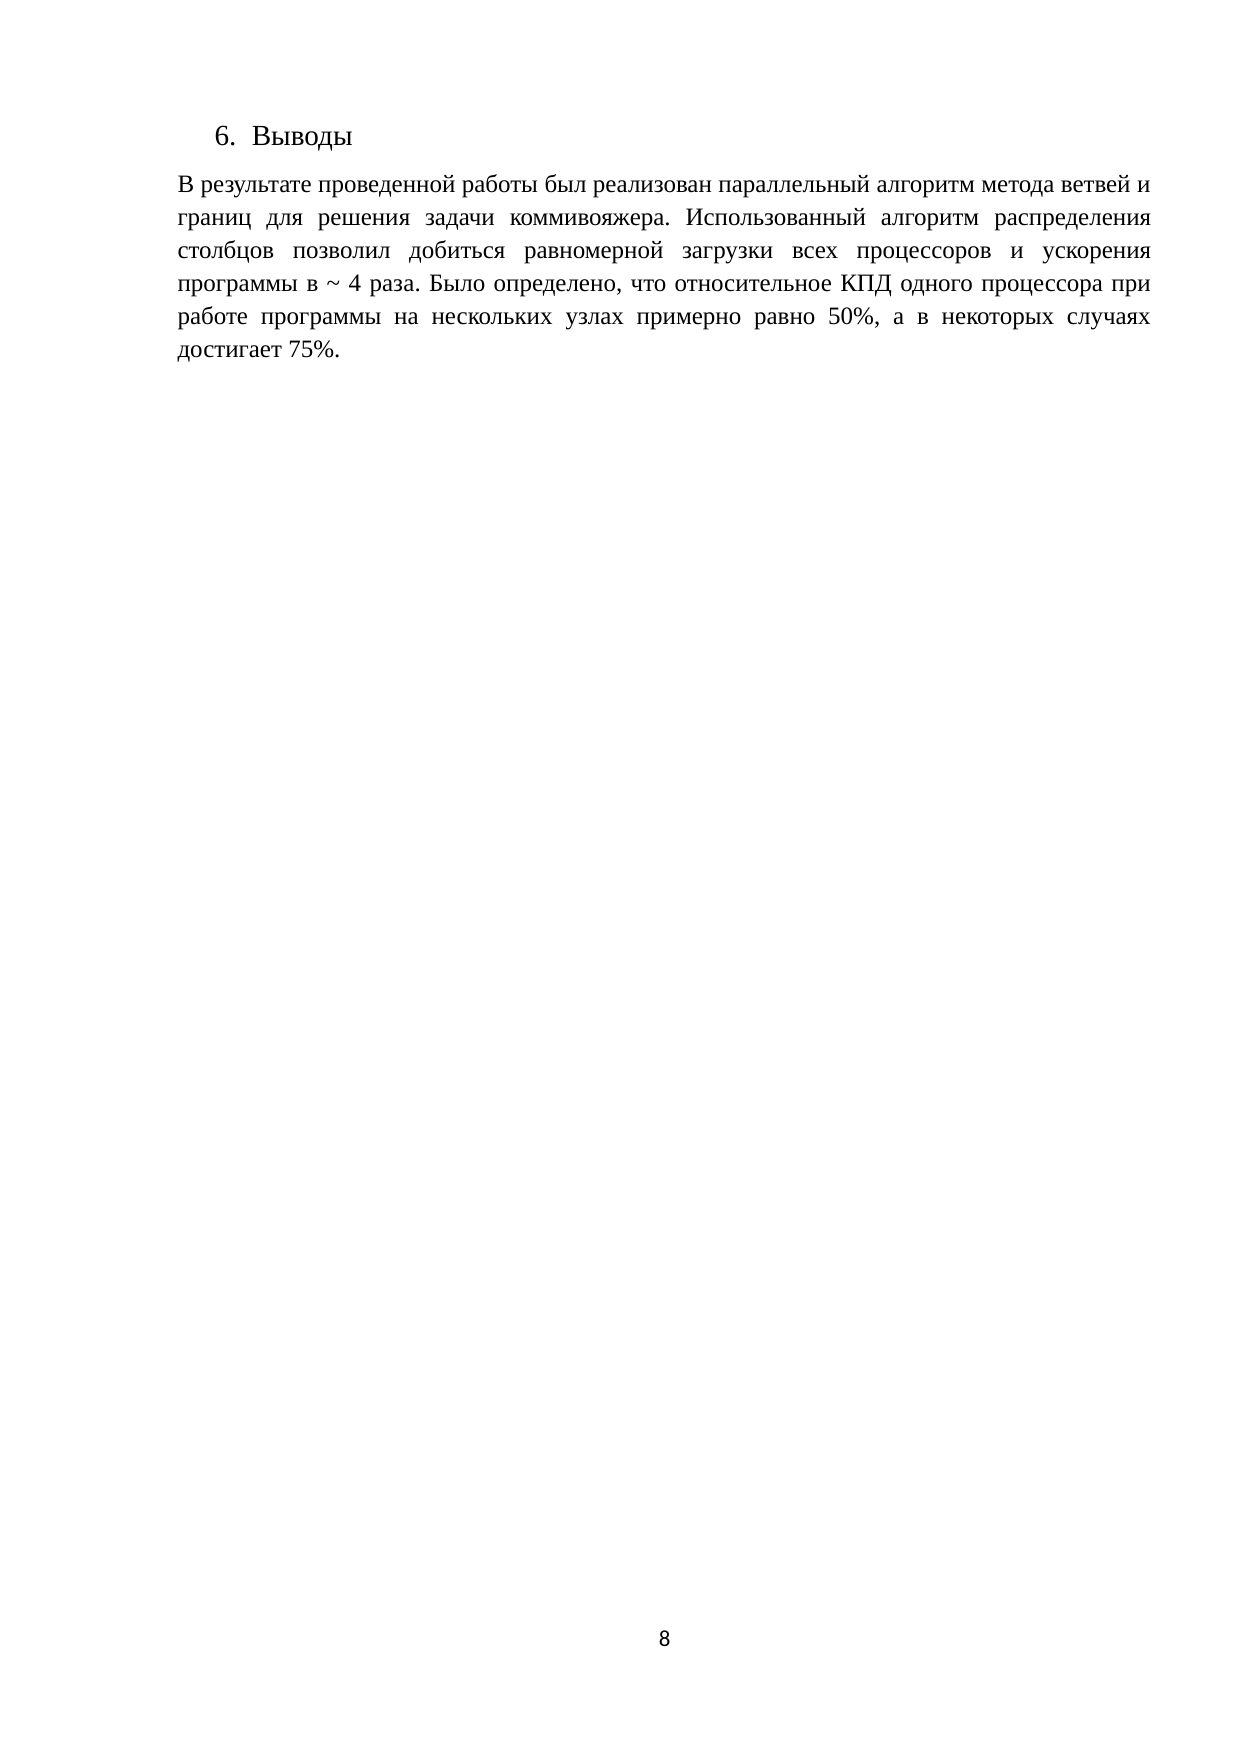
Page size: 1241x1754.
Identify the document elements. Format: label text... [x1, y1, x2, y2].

text В результате проведенной работы был реализован параллельный алгоритм метода ветвей и границ для решения задачи коммивояжера. Использованный алгоритм распределения столбцов позволил добиться равномерной загрузки всех процессоров и ускорения программы в ~ 4 разa. Было определено, что относительное КПД одного процессора при работе программы на нескольких узлах примерно равно 50%, а в некоторых случаях достигает 75%. [177, 169, 1152, 363]
list Выводы [214, 118, 1152, 152]
